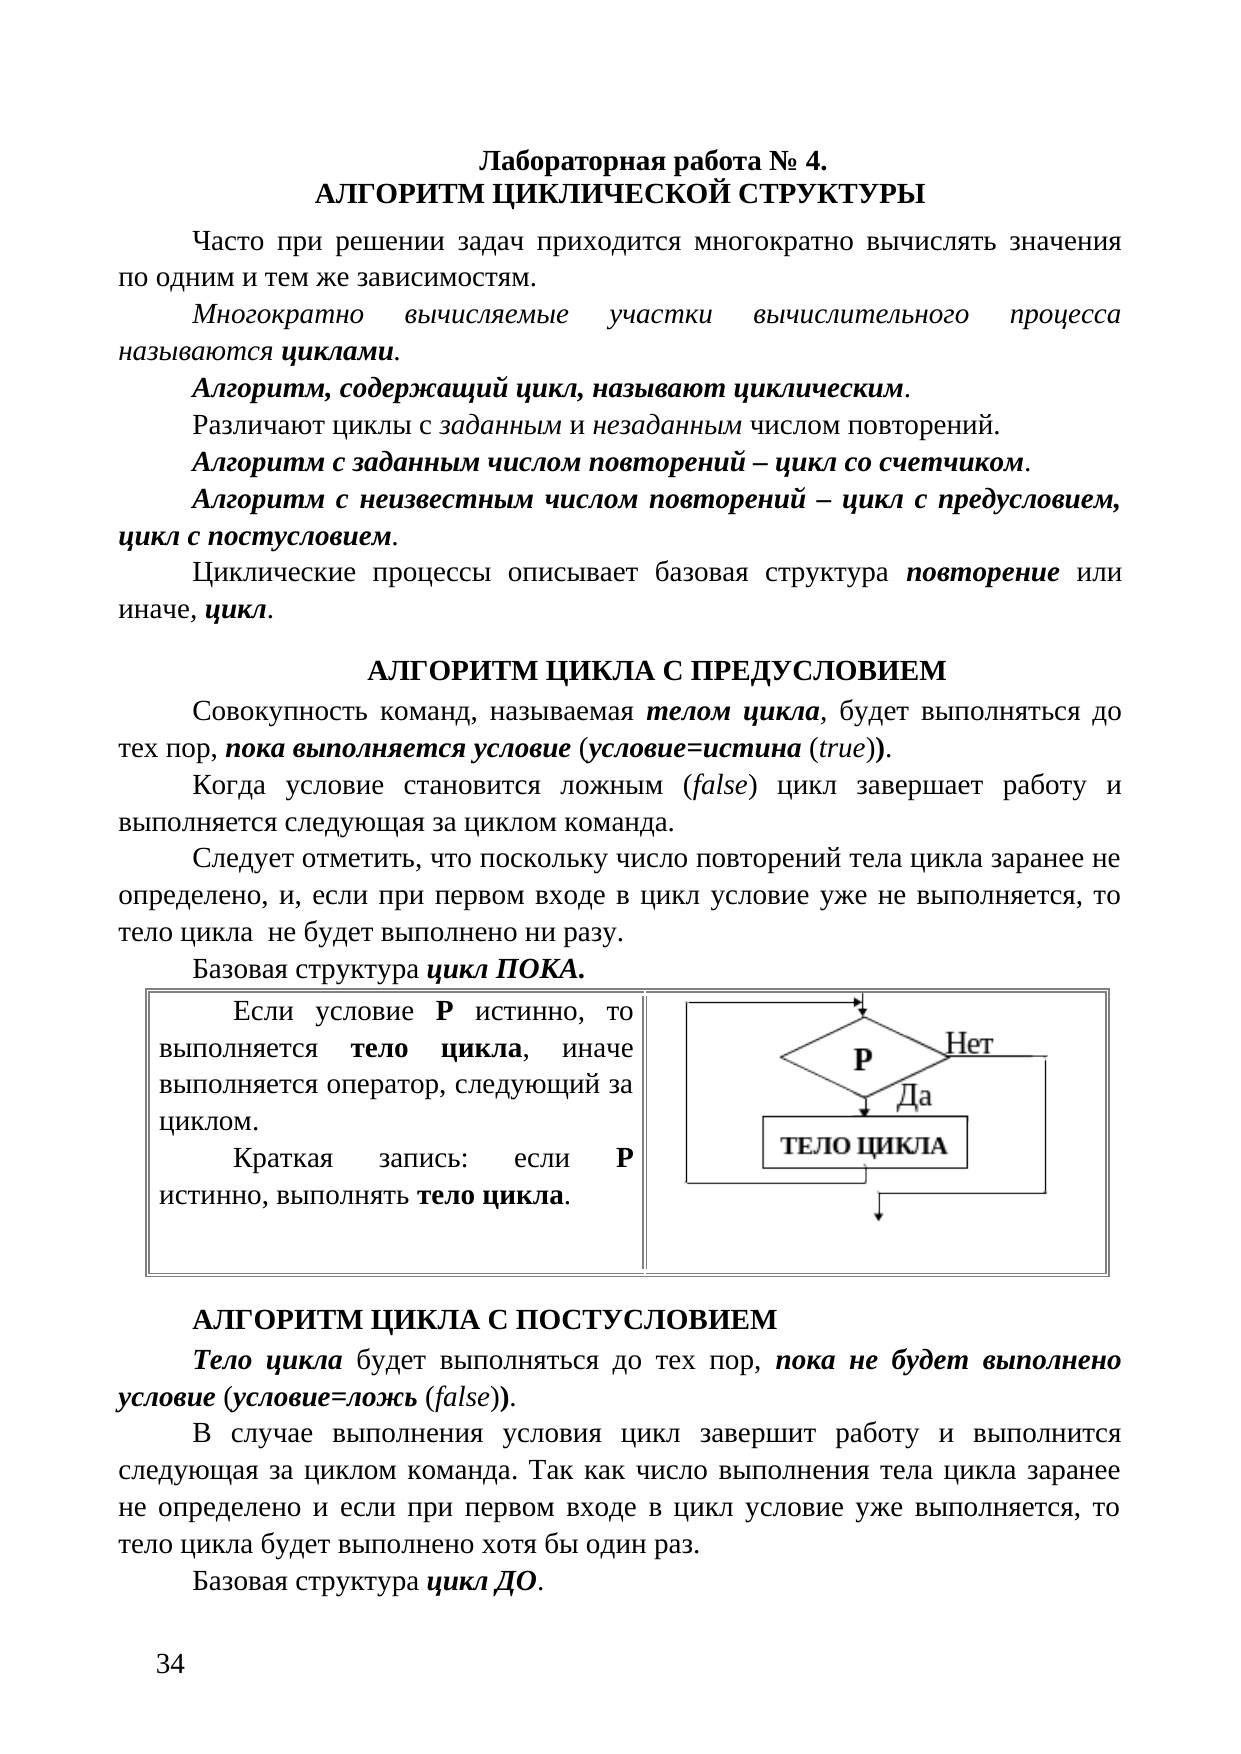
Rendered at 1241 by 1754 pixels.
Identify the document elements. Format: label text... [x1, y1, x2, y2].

text Многократно вычисляемые участки вычислительного процесса называются циклами. [118, 296, 1122, 367]
text В случае выполнения условия цикл завершит работу и выполнится следующая за циклом команда. Так как число выполнения тела цикла заранее не определено и если при первом входе в цикл условие уже выполняется, то тело цикла будет выполнено хотя бы один раз. [118, 1416, 1122, 1560]
text Алгоритм, содержащий цикл, называют циклическим. [118, 370, 1122, 404]
table_header Если условие Р истинно, то выполняется тело цикла, иначе выполняется оператор, следующий за циклом. Краткая запись: если Р истинно, выполнять тело цикла. [148, 990, 645, 1272]
subtitle Лабораторная работа № 4. АЛГОРИТМ ЦИКЛИЧЕСКОЙ СТРУКТУРЫ [118, 143, 1122, 210]
text Тело цикла будет выполняться до тех пор, пока не будет выполнено условие (условие=ложь (false)). [118, 1342, 1122, 1412]
text Часто при решении задач приходится многократно вычислять значения по одним и тем же зависимостям. [118, 223, 1122, 293]
text Следует отметить, что поскольку число повторений тела цикла заранее не определено, и, если при первом входе в цикл условие уже не выполняется, то тело цикла не будет выполнено ни разу. [118, 841, 1122, 948]
text Алгоритм с неизвестным числом повторений – цикл с предусловием, цикл с постусловием. [118, 481, 1122, 551]
table_header [645, 992, 1105, 1272]
subtitle АЛГОРИТМ ЦИКЛА С ПРЕДУСЛОВИЕМ [118, 653, 1122, 687]
text Когда условие становится ложным (false) цикл завершает работу и выполняется следующая за циклом команда. [118, 767, 1122, 837]
text Базовая структура цикл ПОКА. [118, 951, 1122, 985]
text Алгоритм с заданным числом повторений – цикл со счетчиком. [118, 444, 1122, 477]
text Базовая структура цикл ДО. [118, 1563, 1122, 1597]
text Различают циклы с заданным и незаданным числом повторений. [118, 407, 1122, 441]
subtitle АЛГОРИТМ ЦИКЛА С ПОСТУСЛОВИЕМ [118, 1302, 1122, 1336]
text Совокупность команд, называемая телом цикла, будет выполняться до тех пор, пока выполняется условие (условие=истина (true)). [118, 693, 1122, 763]
text Циклические процессы описывает базовая структура повторение или иначе, цикл. [118, 554, 1122, 625]
